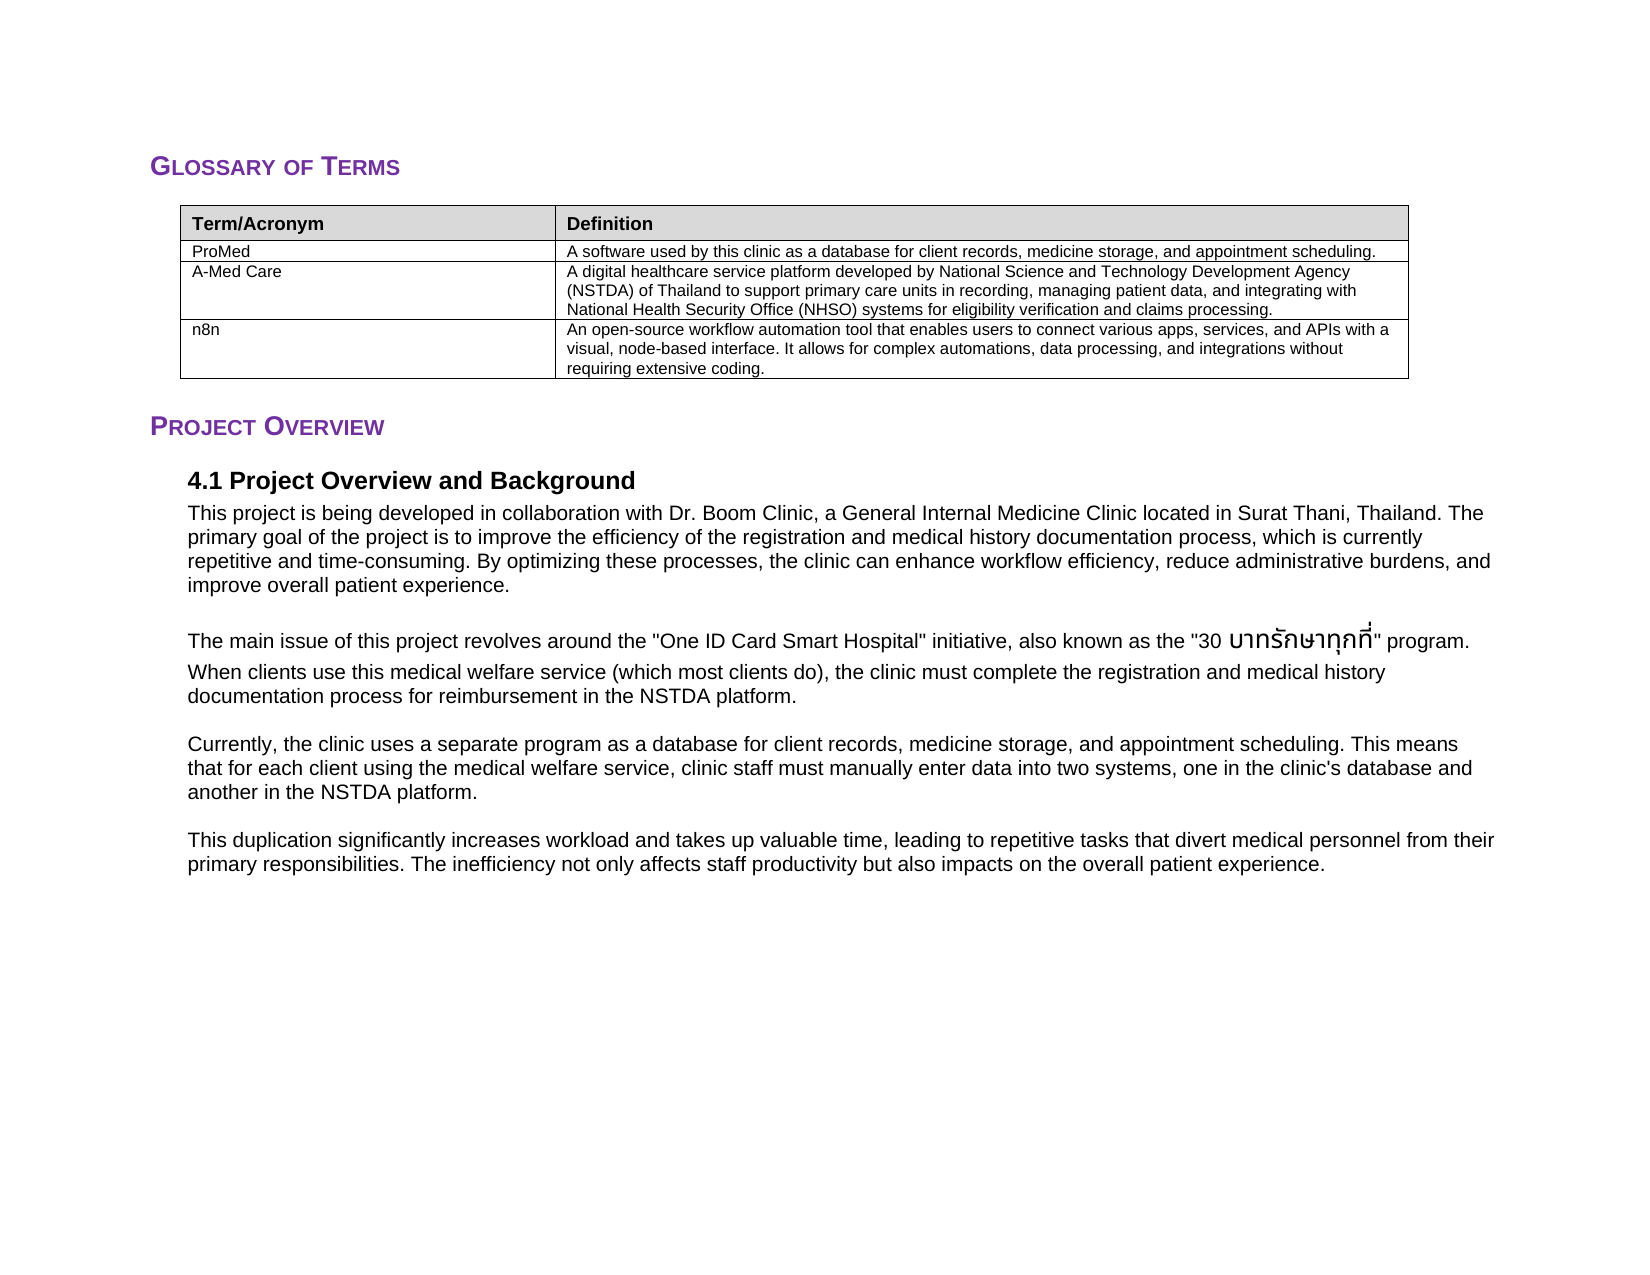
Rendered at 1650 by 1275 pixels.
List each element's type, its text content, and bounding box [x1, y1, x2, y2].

table_cell A-Med Care [181, 262, 555, 319]
subtitle 4.1 Project Overview and Background [150, 466, 1500, 495]
text Currently, the clinic uses a separate program as a database for client records, medicine storage, and appointment scheduling. This means that for each client using the medical welfare service, clinic staff must manually enter data into two systems, one in the clinic's database and another in the NSTDA platform. [187, 732, 1500, 804]
text The main issue of this project revolves around the "One ID Card Smart Hospital" initiative, also known as the "30 บาทรักษาทุกที่" program. When clients use this medical welfare service (which most clients do), the clinic must complete the registration and medical history documentation process for reimbursement in the NSTDA platform. [187, 621, 1500, 708]
text Project Overview [150, 410, 1500, 441]
table_header Term/Acronym [181, 206, 555, 240]
table_cell A software used by this clinic as a database for client records, medicine storage, and appointment scheduling. [556, 241, 1408, 261]
text This duplication significantly increases workload and takes up valuable time, leading to repetitive tasks that divert medical personnel from their primary responsibilities. The inefficiency not only affects staff productivity but also impacts on the overall patient experience. [187, 828, 1500, 876]
table_cell n8n [181, 320, 555, 378]
table_cell ProMed [181, 241, 555, 261]
text Glossary of Terms [150, 150, 1500, 181]
table_header Definition [556, 206, 1408, 240]
table_cell An open-source workflow automation tool that enables users to connect various apps, services, and APIs with a visual, node-based interface. It allows for complex automations, data processing, and integrations without requiring extensive coding. [556, 320, 1408, 378]
table_cell A digital healthcare service platform developed by National Science and Technology Development Agency (NSTDA) of Thailand to support primary care units in recording, managing patient data, and integrating with National Health Security Office (NHSO) systems for eligibility verification and claims processing. [556, 262, 1408, 319]
text This project is being developed in collaboration with Dr. Boom Clinic, a General Internal Medicine Clinic located in Surat Thani, Thailand. The primary goal of the project is to improve the efficiency of the registration and medical history documentation process, which is currently repetitive and time-consuming. By optimizing these processes, the clinic can enhance workflow efficiency, reduce administrative burdens, and improve overall patient experience. [187, 501, 1500, 597]
